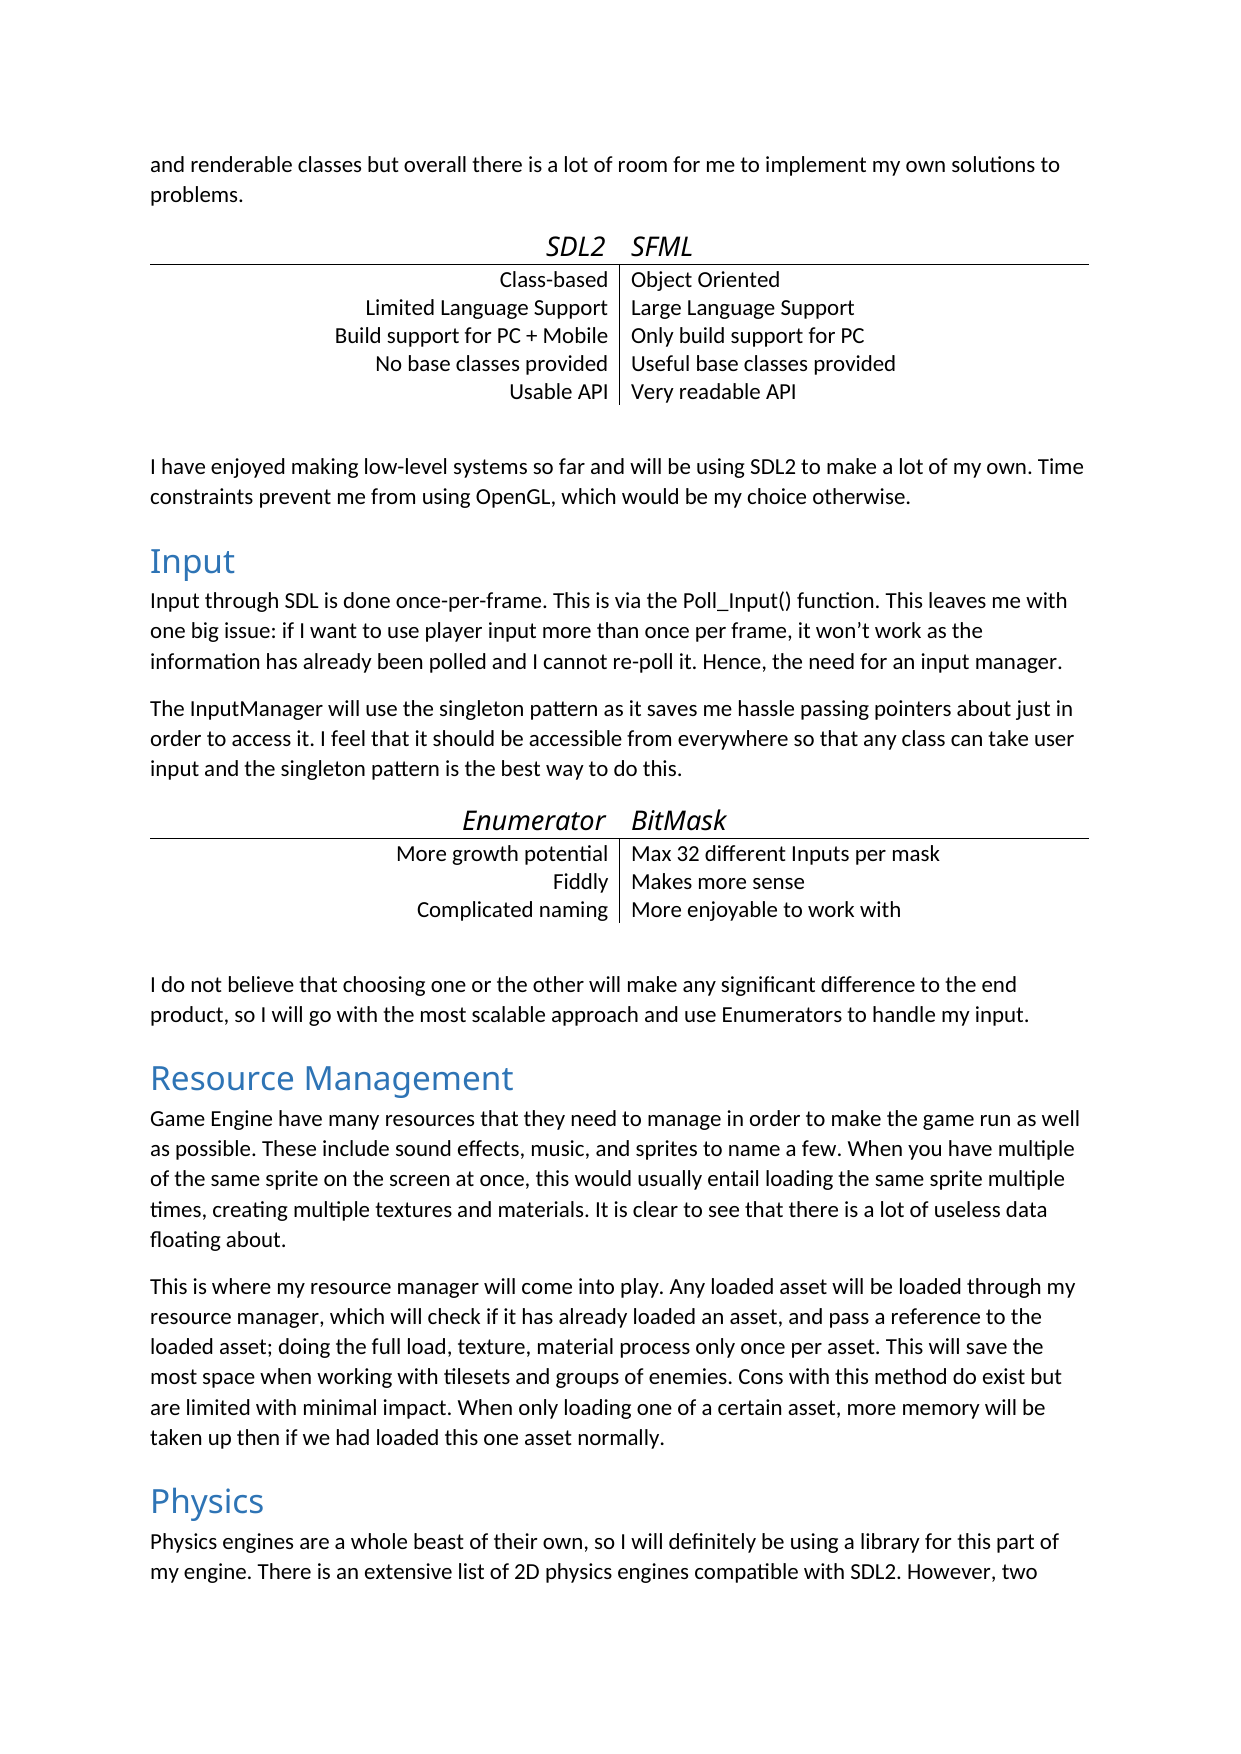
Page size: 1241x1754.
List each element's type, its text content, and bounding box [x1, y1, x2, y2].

subtitle Physics [150, 1478, 1090, 1523]
subtitle Resource Management [150, 1055, 1090, 1101]
text I have enjoyed making low-level systems so far and will be using SDL2 to make a lot of my own. Time constraints prevent me from using OpenGL, which would be my choice otherwise. [150, 452, 1090, 510]
table_header Enumerator [150, 801, 619, 838]
table_cell More enjoyable to work with [620, 895, 1089, 923]
table_cell Usable API [150, 377, 619, 405]
text I do not believe that choosing one or the other will make any significant difference to the end product, so I will go with the most scalable approach and use Enumerators to handle my input. [150, 970, 1090, 1028]
text Input through SDL is done once-per-frame. This is via the Poll_Input() function. This leaves me with one big issue: if I want to use player input more than once per frame, it won’t work as the information has already been polled and I cannot re-poll it. Hence, the need for an input manager. [150, 586, 1090, 675]
table_cell Makes more sense [620, 867, 1089, 895]
table_cell Very readable API [620, 377, 1089, 405]
table_cell Class-based [150, 265, 619, 293]
table_cell Limited Language Support [150, 293, 619, 321]
table_header BitMask [620, 801, 1089, 838]
subtitle Input [150, 537, 1090, 583]
table_cell Large Language Support [620, 293, 1089, 321]
table_cell More growth potential [150, 839, 619, 867]
table_cell No base classes provided [150, 349, 619, 377]
table_cell Max 32 different Inputs per mask [620, 839, 1089, 867]
text The InputManager will use the singleton pattern as it saves me hassle passing pointers about just in order to access it. I feel that it should be accessible from everywhere so that any class can take user input and the singleton pattern is the best way to do this. [150, 694, 1090, 782]
table_cell Only build support for PC [620, 321, 1089, 349]
text This is where my resource manager will come into play. Any loaded asset will be loaded through my resource manager, which will check if it has already loaded an asset, and pass a reference to the loaded asset; doing the full load, texture, material process only once per asset. This will save the most space when working with tilesets and groups of enemies. Cons with this method do exist but are limited with minimal impact. When only loading one of a certain asset, more memory will be taken up then if we had loaded this one asset normally. [150, 1272, 1090, 1451]
table_cell Useful base classes provided [620, 349, 1089, 377]
table_cell Build support for PC + Mobile [150, 321, 619, 349]
table_header SFML [620, 227, 1089, 264]
table_cell Complicated naming [150, 895, 619, 923]
table_cell Fiddly [150, 867, 619, 895]
table_cell Object Oriented [620, 265, 1089, 293]
table_header SDL2 [150, 227, 619, 264]
